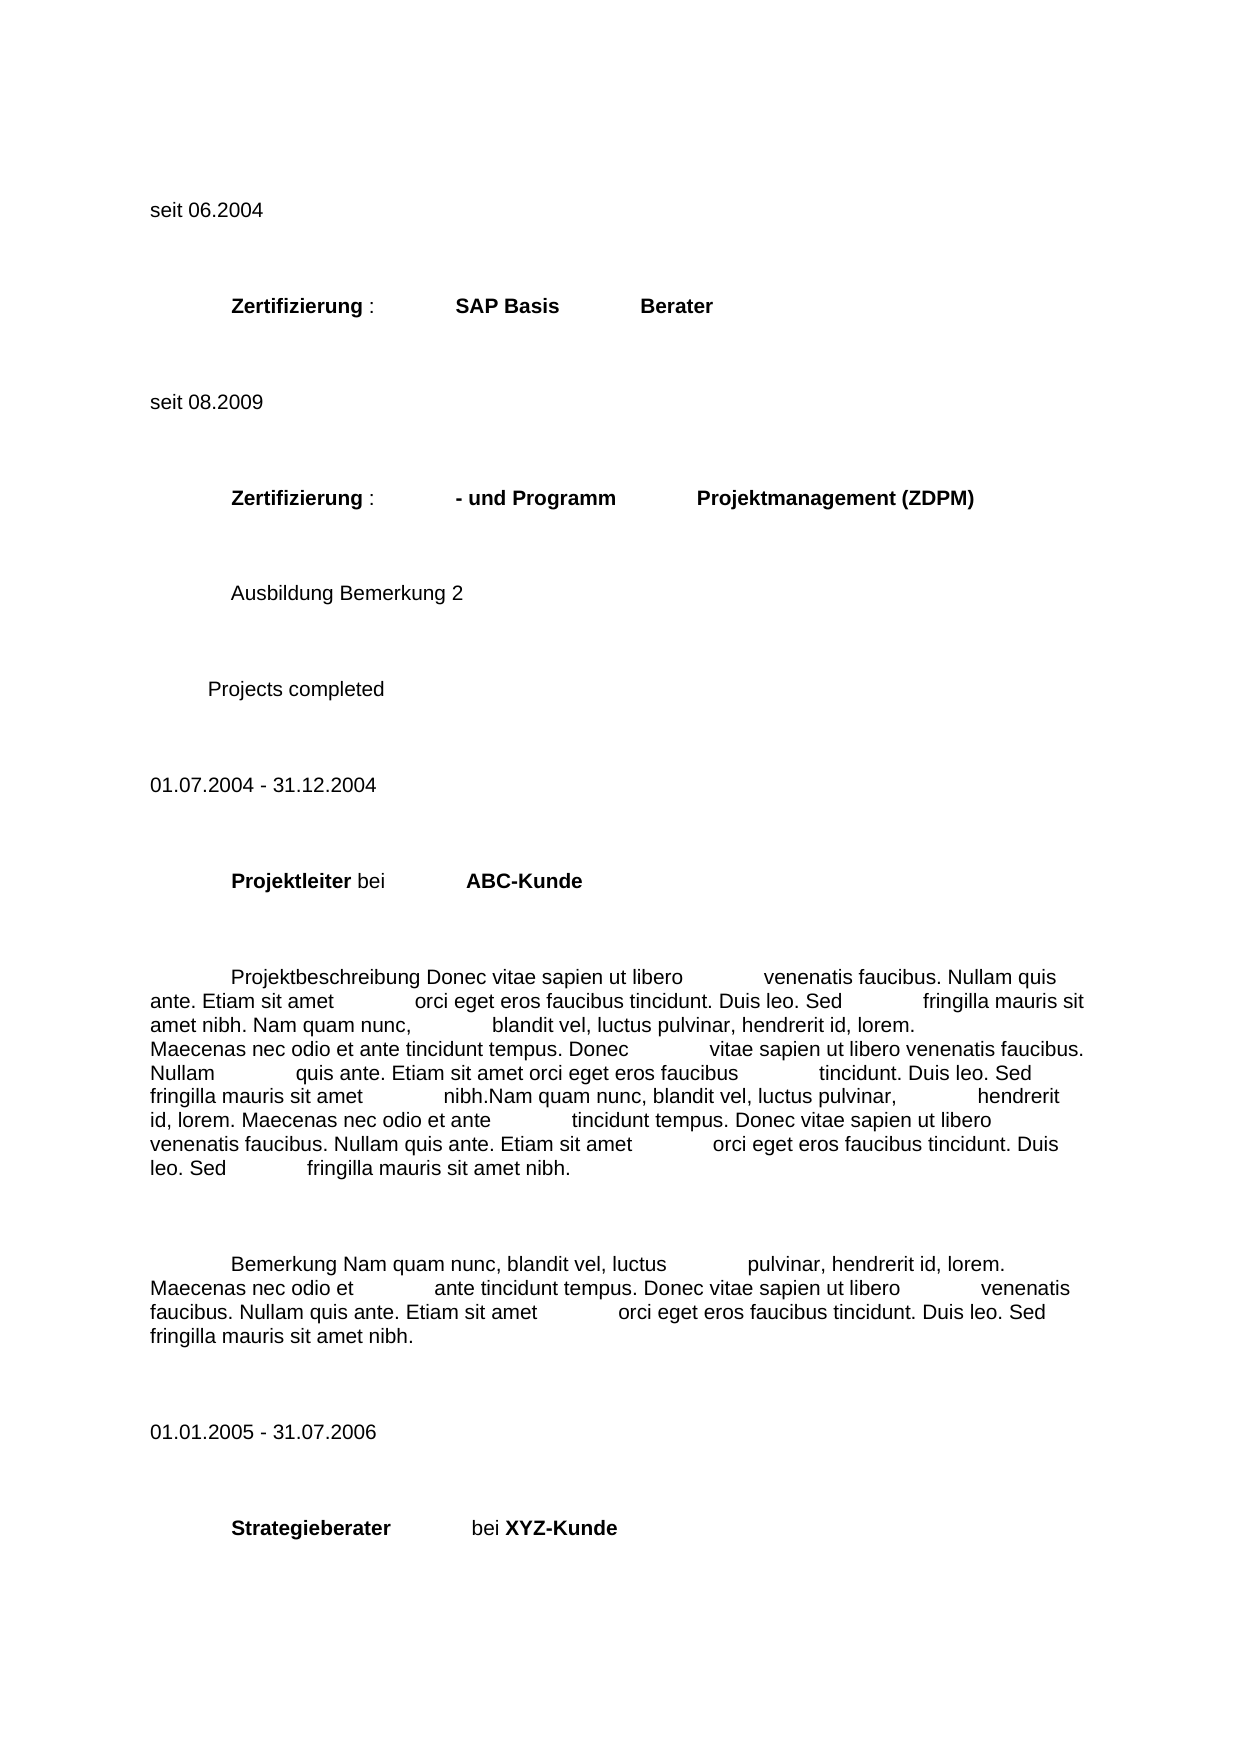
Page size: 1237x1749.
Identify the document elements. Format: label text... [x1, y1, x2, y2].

text Ausbildung Bemerkung 2 [150, 581, 1086, 605]
text 01.07.2004 - 31.12.2004 [150, 773, 1086, 797]
text seit 08.2009 [150, 389, 1086, 413]
text 01.01.2005 - 31.07.2006 [150, 1420, 1086, 1444]
text seit 06.2004 [150, 198, 1086, 222]
text Projektbeschreibung Donec vitae sapien ut libero venenatis faucibus. Nullam quis ante. Etiam sit amet orci eget eros faucibus tincidunt. Duis leo. Sed fringilla mauris sit amet nibh. Nam quam nunc, blandit vel, luctus pulvinar, hendrerit id, lorem. Maecenas nec odio et ante tincidunt tempus. Donec vitae sapien ut libero venenatis faucibus. Nullam quis ante. Etiam sit amet orci eget eros faucibus tincidunt. Duis leo. Sed fringilla mauris sit amet nibh.Nam quam nunc, blandit vel, luctus pulvinar, hendrerit id, lorem. Maecenas nec odio et ante tincidunt tempus. Donec vitae sapien ut libero venenatis faucibus. Nullam quis ante. Etiam sit amet orci eget eros faucibus tincidunt. Duis leo. Sed fringilla mauris sit amet nibh. [150, 964, 1086, 1180]
text Bemerkung Nam quam nunc, blandit vel, luctus pulvinar, hendrerit id, lorem. Maecenas nec odio et ante tincidunt tempus. Donec vitae sapien ut libero venenatis faucibus. Nullam quis ante. Etiam sit amet orci eget eros faucibus tincidunt. Duis leo. Sed fringilla mauris sit amet nibh. [150, 1252, 1086, 1348]
